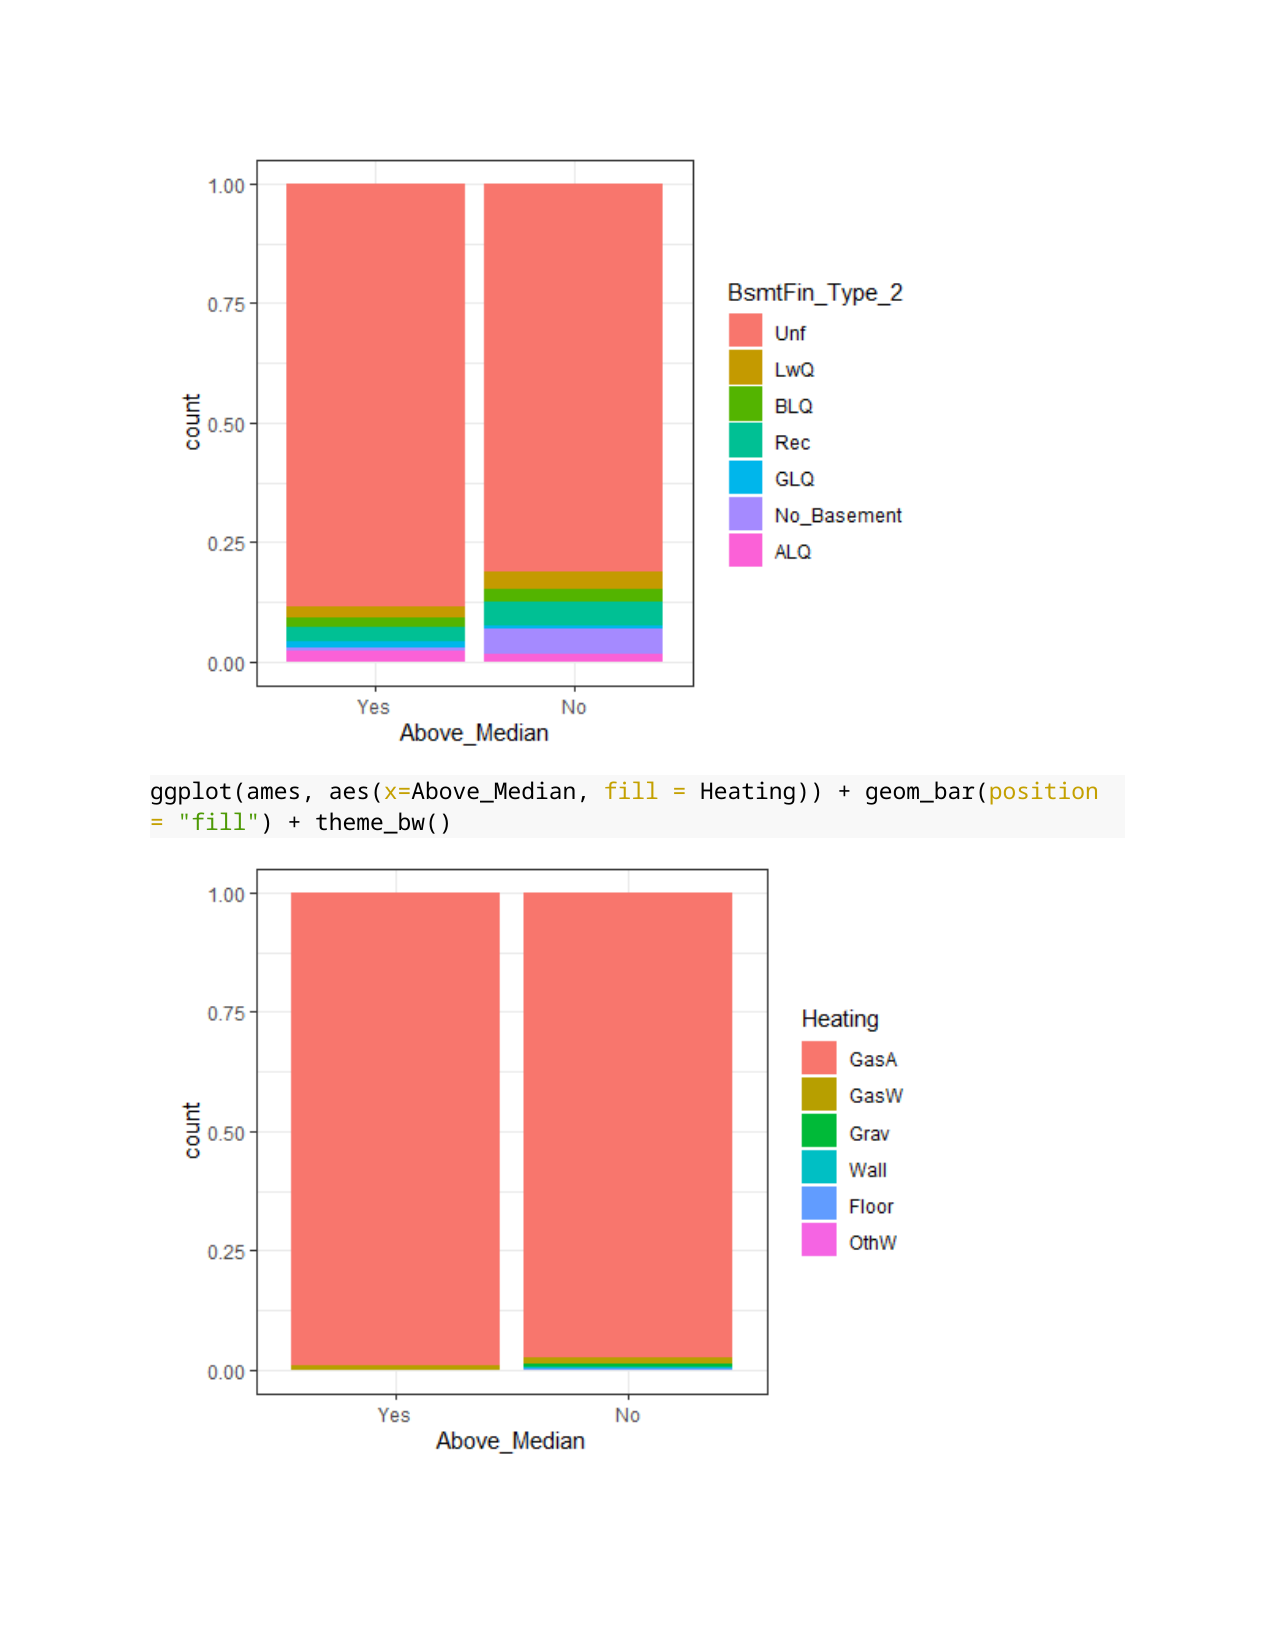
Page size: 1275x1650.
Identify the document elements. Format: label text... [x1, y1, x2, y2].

picture [168, 150, 927, 757]
picture [168, 858, 927, 1465]
text ggplot(ames, aes(x=Above_Median, fill = Heating)) + geom_bar(position = "fill") + theme_bw() [452, 775, 1125, 838]
